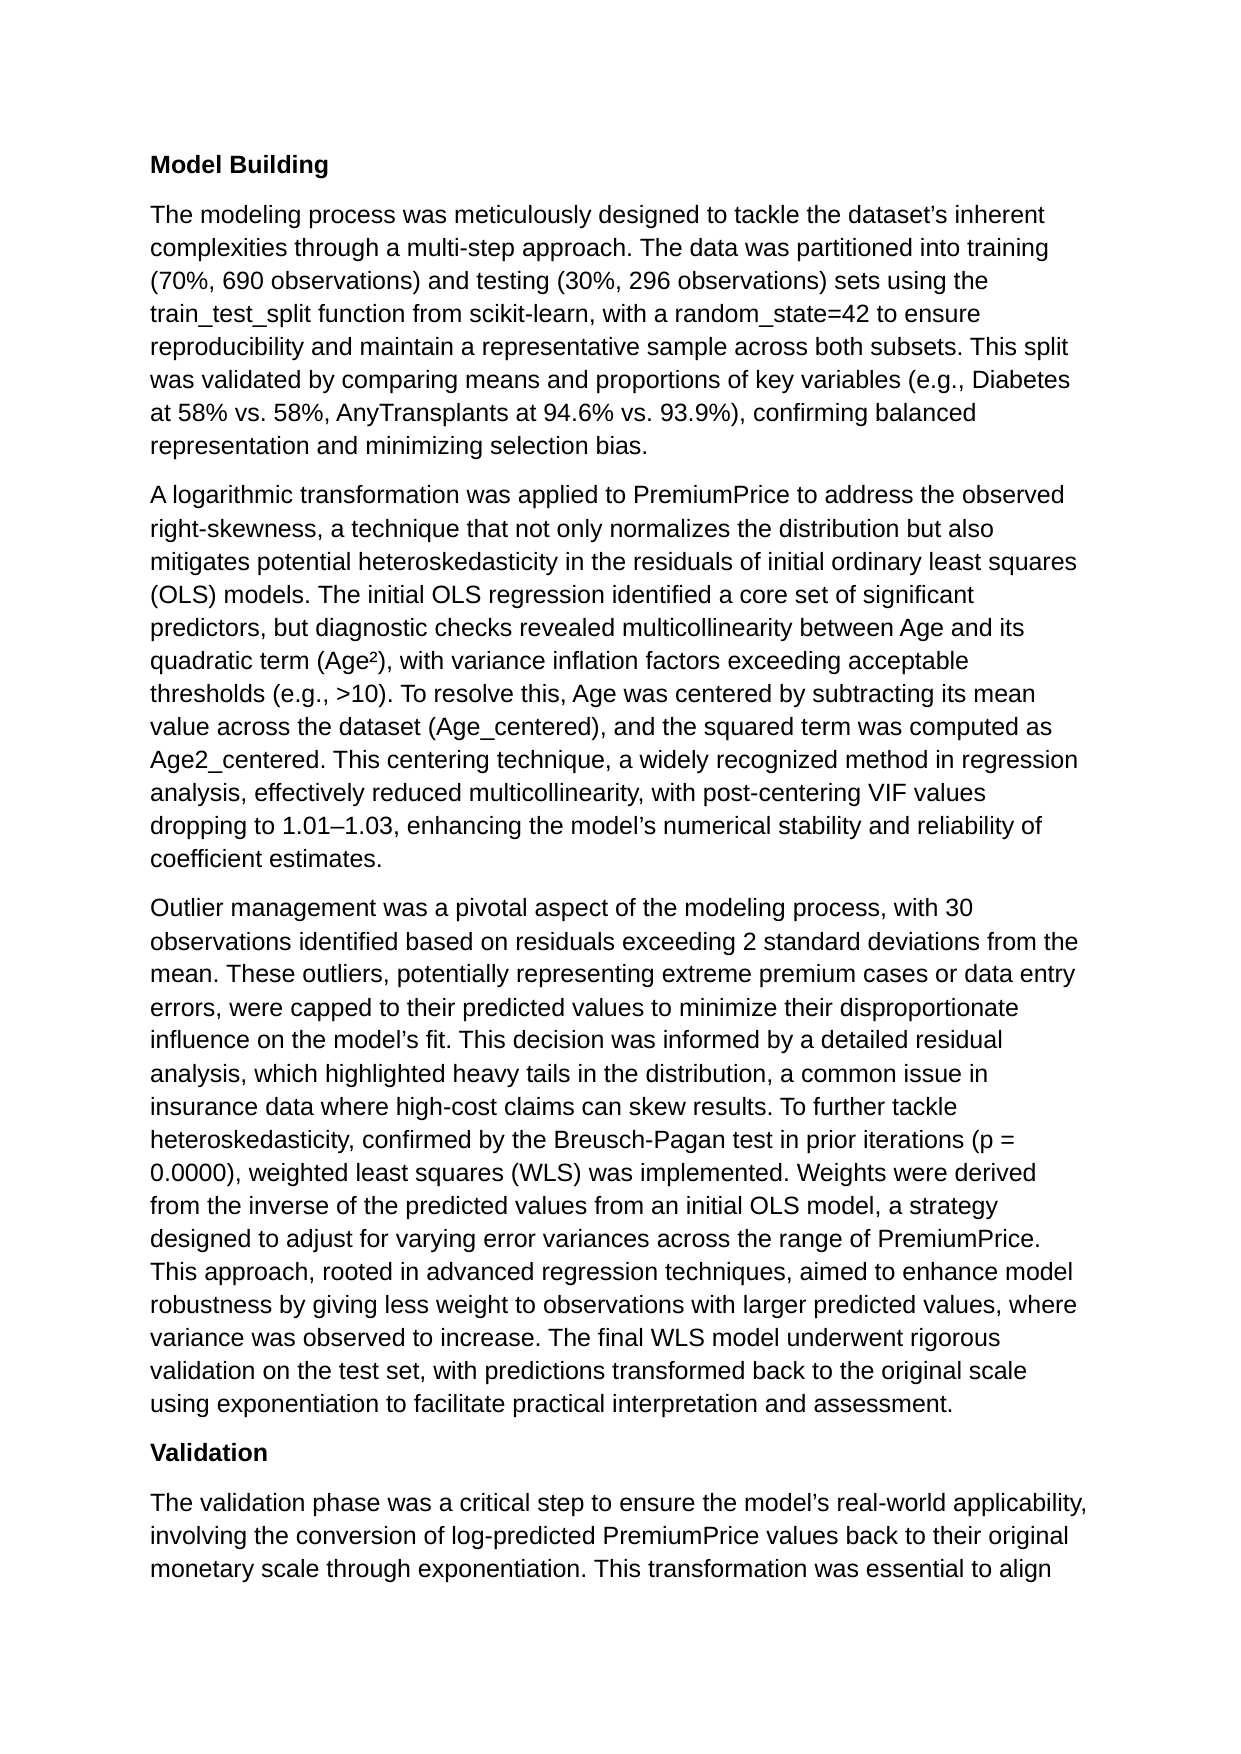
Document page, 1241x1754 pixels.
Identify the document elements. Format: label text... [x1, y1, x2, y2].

text A logarithmic transformation was applied to PremiumPrice to address the observed right-skewness, a technique that not only normalizes the distribution but also mitigates potential heteroskedasticity in the residuals of initial ordinary least squares (OLS) models. The initial OLS regression identified a core set of significant predictors, but diagnostic checks revealed multicollinearity between Age and its quadratic term (Age²), with variance inflation factors exceeding acceptable thresholds (e.g., >10). To resolve this, Age was centered by subtracting its mean value across the dataset (Age_centered), and the squared term was computed as Age2_centered. This centering technique, a widely recognized method in regression analysis, effectively reduced multicollinearity, with post-centering VIF values dropping to 1.01–1.03, enhancing the model’s numerical stability and reliability of coefficient estimates. [150, 481, 1090, 872]
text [150, 1488, 1090, 1583]
text Validation [150, 1438, 1090, 1467]
text Outlier management was a pivotal aspect of the modeling process, with 30 observations identified based on residuals exceeding 2 standard deviations from the mean. These outliers, potentially representing extreme premium cases or data entry errors, were capped to their predicted values to minimize their disproportionate influence on the model’s fit. This decision was informed by a detailed residual analysis, which highlighted heavy tails in the distribution, a common issue in insurance data where high-cost claims can skew results. To further tackle heteroskedasticity, confirmed by the Breusch-Pagan test in prior iterations (p = 0.0000), weighted least squares (WLS) was implemented. Weights were derived from the inverse of the predicted values from an initial OLS model, a strategy designed to adjust for varying error variances across the range of PremiumPrice. This approach, rooted in advanced regression techniques, aimed to enhance model robustness by giving less weight to observations with larger predicted values, where variance was observed to increase. The final WLS model underwent rigorous validation on the test set, with predictions transformed back to the original scale using exponentiation to facilitate practical interpretation and assessment. [150, 893, 1090, 1417]
text Model Building [150, 150, 1090, 179]
text The modeling process was meticulously designed to tackle the dataset’s inherent complexities through a multi-step approach. The data was partitioned into training (70%, 690 observations) and testing (30%, 296 observations) sets using the train_test_split function from scikit-learn, with a random_state=42 to ensure reproducibility and maintain a representative sample across both subsets. This split was validated by comparing means and proportions of key variables (e.g., Diabetes at 58% vs. 58%, AnyTransplants at 94.6% vs. 93.9%), confirming balanced representation and minimizing selection bias. [150, 200, 1090, 459]
